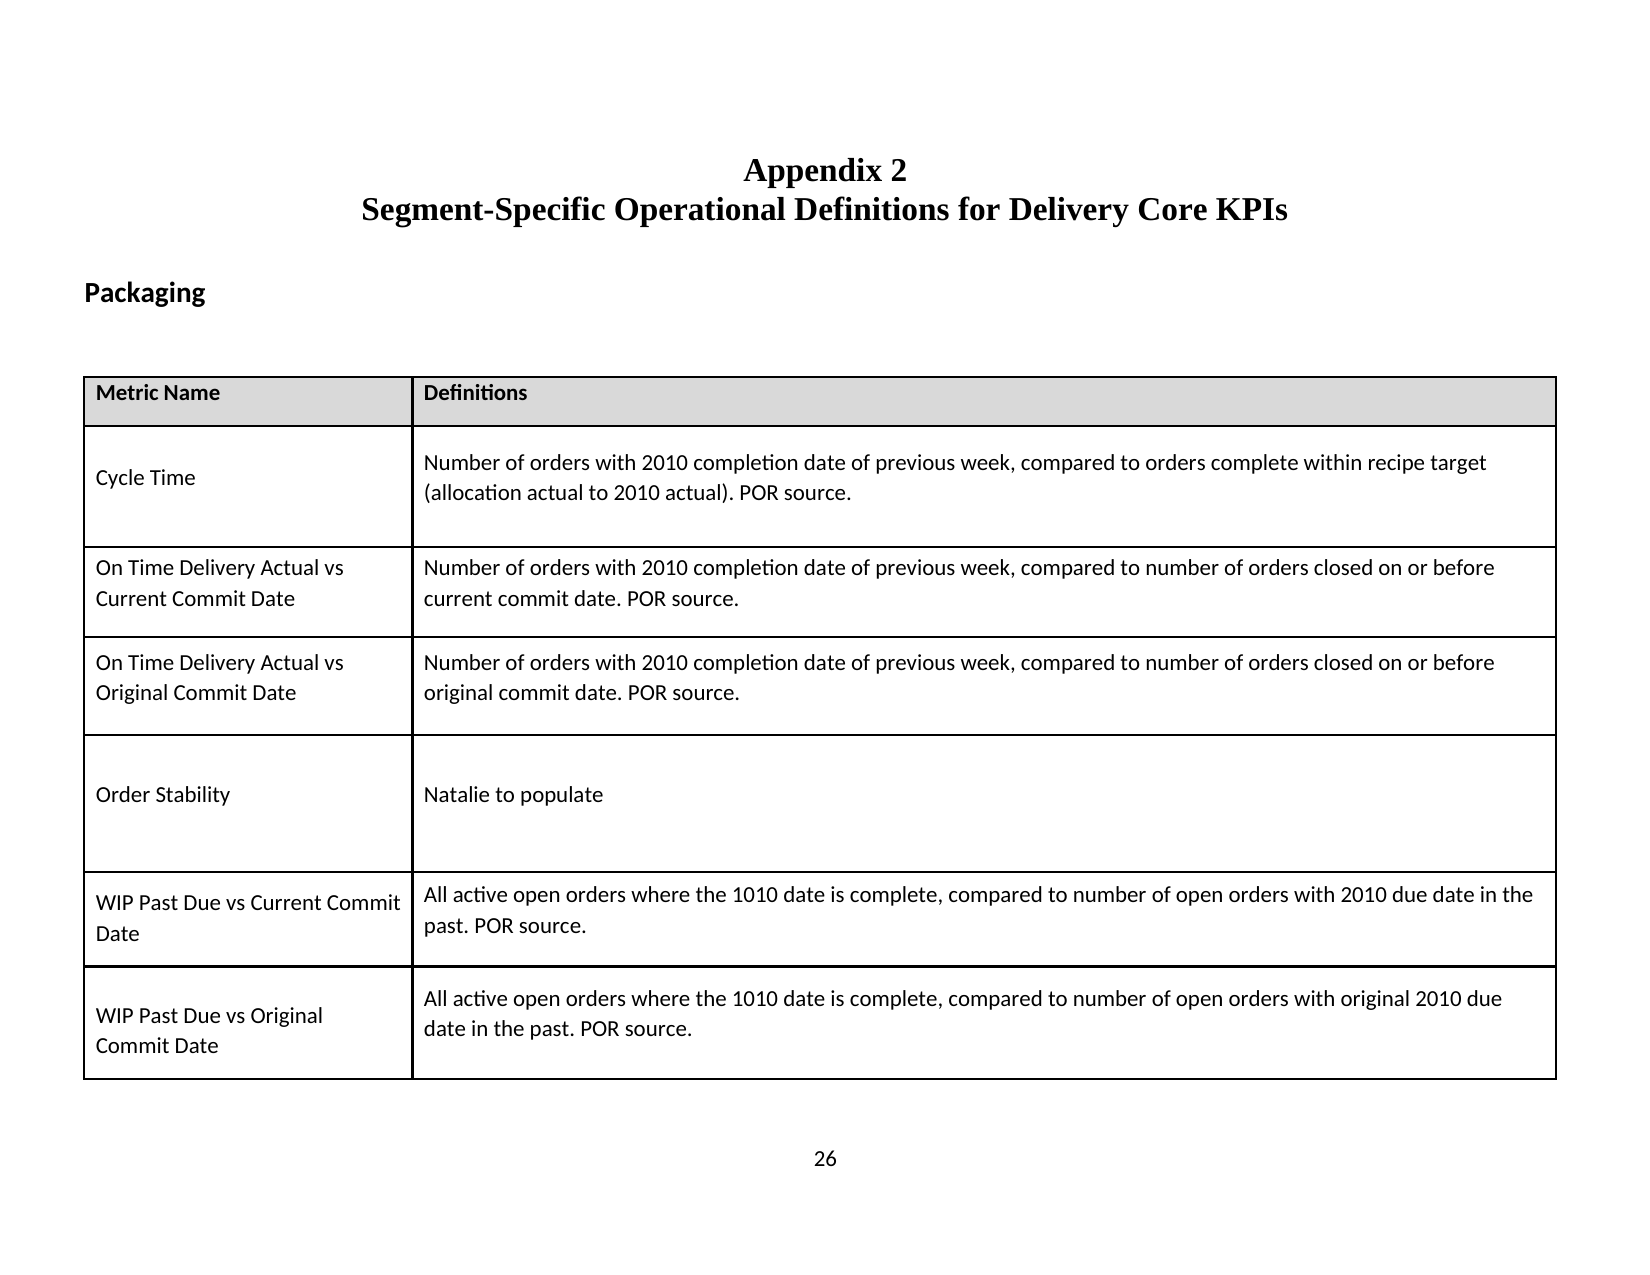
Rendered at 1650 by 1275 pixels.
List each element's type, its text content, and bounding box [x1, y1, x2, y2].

table_cell Number of orders with 2010 completion date of previous week, compared to orders complete within recipe target (allocation actual to 2010 actual). POR source. [414, 427, 1555, 546]
table_cell WIP Past Due vs Original Commit Date [85, 968, 411, 1078]
text Packaging [84, 274, 1500, 309]
subtitle Segment-Specific Operational Definitions for Delivery Core KPIs [150, 189, 1500, 227]
subtitle Appendix 2 [150, 150, 1500, 189]
table_cell WIP Past Due vs Current Commit Date [85, 873, 411, 965]
table_cell On Time Delivery Actual vs Current Commit Date [85, 548, 411, 636]
table_cell On Time Delivery Actual vs Original Commit Date [85, 638, 411, 734]
table_cell Order Stability [85, 736, 411, 871]
table_cell Number of orders with 2010 completion date of previous week, compared to number of orders closed on or before current commit date. POR source. [414, 548, 1555, 636]
table_cell Number of orders with 2010 completion date of previous week, compared to number of orders closed on or before original commit date. POR source. [414, 638, 1555, 734]
table_cell All active open orders where the 1010 date is complete, compared to number of open orders with original 2010 due date in the past. POR source. [414, 968, 1555, 1078]
table_cell Natalie to populate [414, 736, 1555, 871]
table_header Definitions [414, 378, 1555, 425]
table_cell All active open orders where the 1010 date is complete, compared to number of open orders with 2010 due date in the past. POR source. [414, 873, 1555, 965]
table_cell Cycle Time [85, 427, 411, 546]
table_header Metric Name [85, 378, 411, 425]
